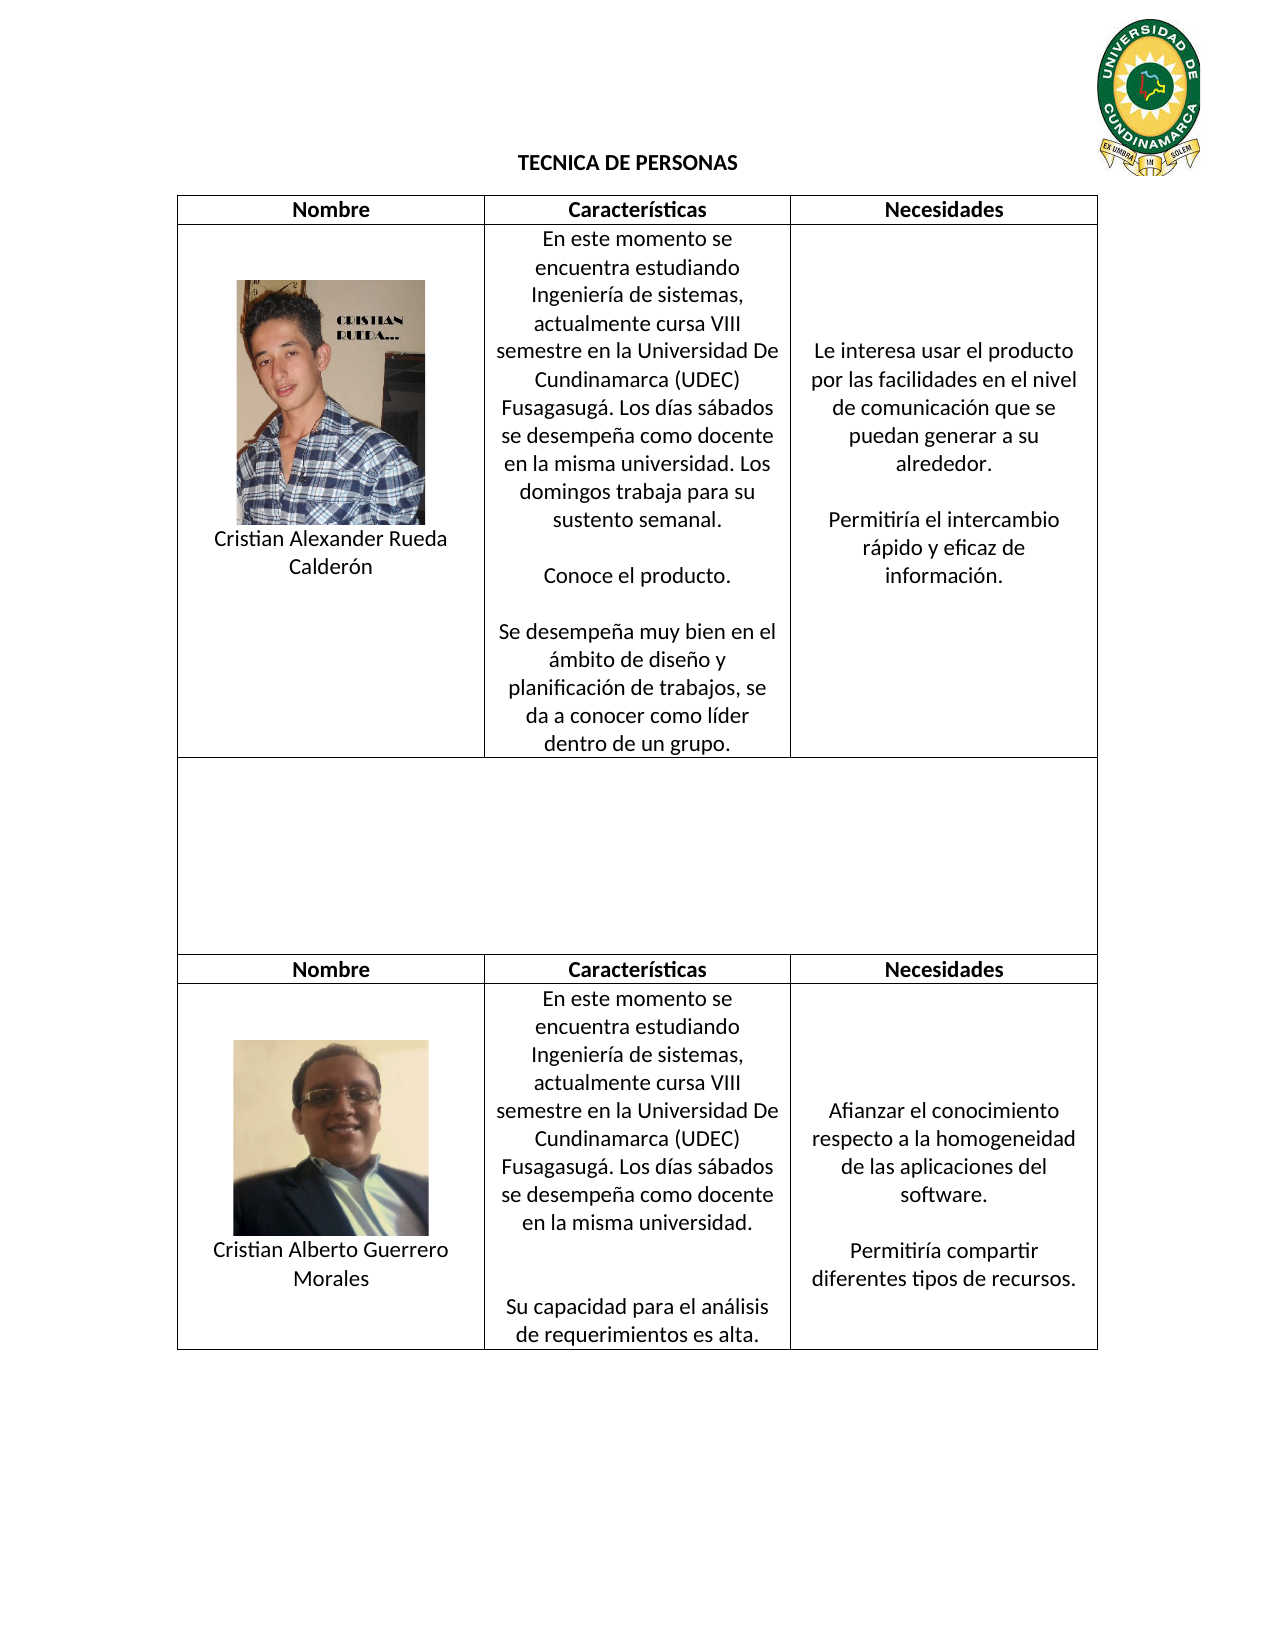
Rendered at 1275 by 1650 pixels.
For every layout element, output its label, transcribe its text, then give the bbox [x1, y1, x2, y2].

picture [236, 280, 426, 525]
table_cell Cristian Alexander Rueda Calderón [178, 225, 484, 757]
table_header Necesidades [791, 196, 1097, 223]
table_cell Características [485, 955, 790, 983]
table_cell [178, 758, 1097, 954]
table_cell Cristian Alberto Guerrero Morales [178, 984, 484, 1348]
table_header Nombre [178, 196, 484, 223]
table_cell Le interesa usar el producto por las facilidades en el nivel de comunicación que se puedan generar a su alrededor. Permitiría el intercambio rápido y eficaz de información. [791, 225, 1097, 757]
picture [233, 1040, 429, 1236]
table_cell En este momento se encuentra estudiando Ingeniería de sistemas, actualmente cursa VIII semestre en la Universidad De Cundinamarca (UDEC) Fusagasugá. Los días sábados se desempeña como docente en la misma universidad. Los domingos trabaja para su sustento semanal. Conoce el producto. Se desempeña muy bien en el ámbito de diseño y planificación de trabajos, se da a conocer como líder dentro de un grupo. [485, 225, 790, 757]
picture [1097, 19, 1201, 176]
table_cell Necesidades [791, 955, 1097, 983]
table_cell Nombre [178, 955, 484, 983]
table_cell Afianzar el conocimiento respecto a la homogeneidad de las aplicaciones del software. Permitiría compartir diferentes tipos de recursos. [791, 984, 1097, 1348]
table_cell En este momento se encuentra estudiando Ingeniería de sistemas, actualmente cursa VIII semestre en la Universidad De Cundinamarca (UDEC) Fusagasugá. Los días sábados se desempeña como docente en la misma universidad. Su capacidad para el análisis de requerimientos es alta. [485, 984, 790, 1348]
table_header Características [485, 196, 790, 223]
text TECNICA DE PERSONAS [177, 148, 1097, 176]
